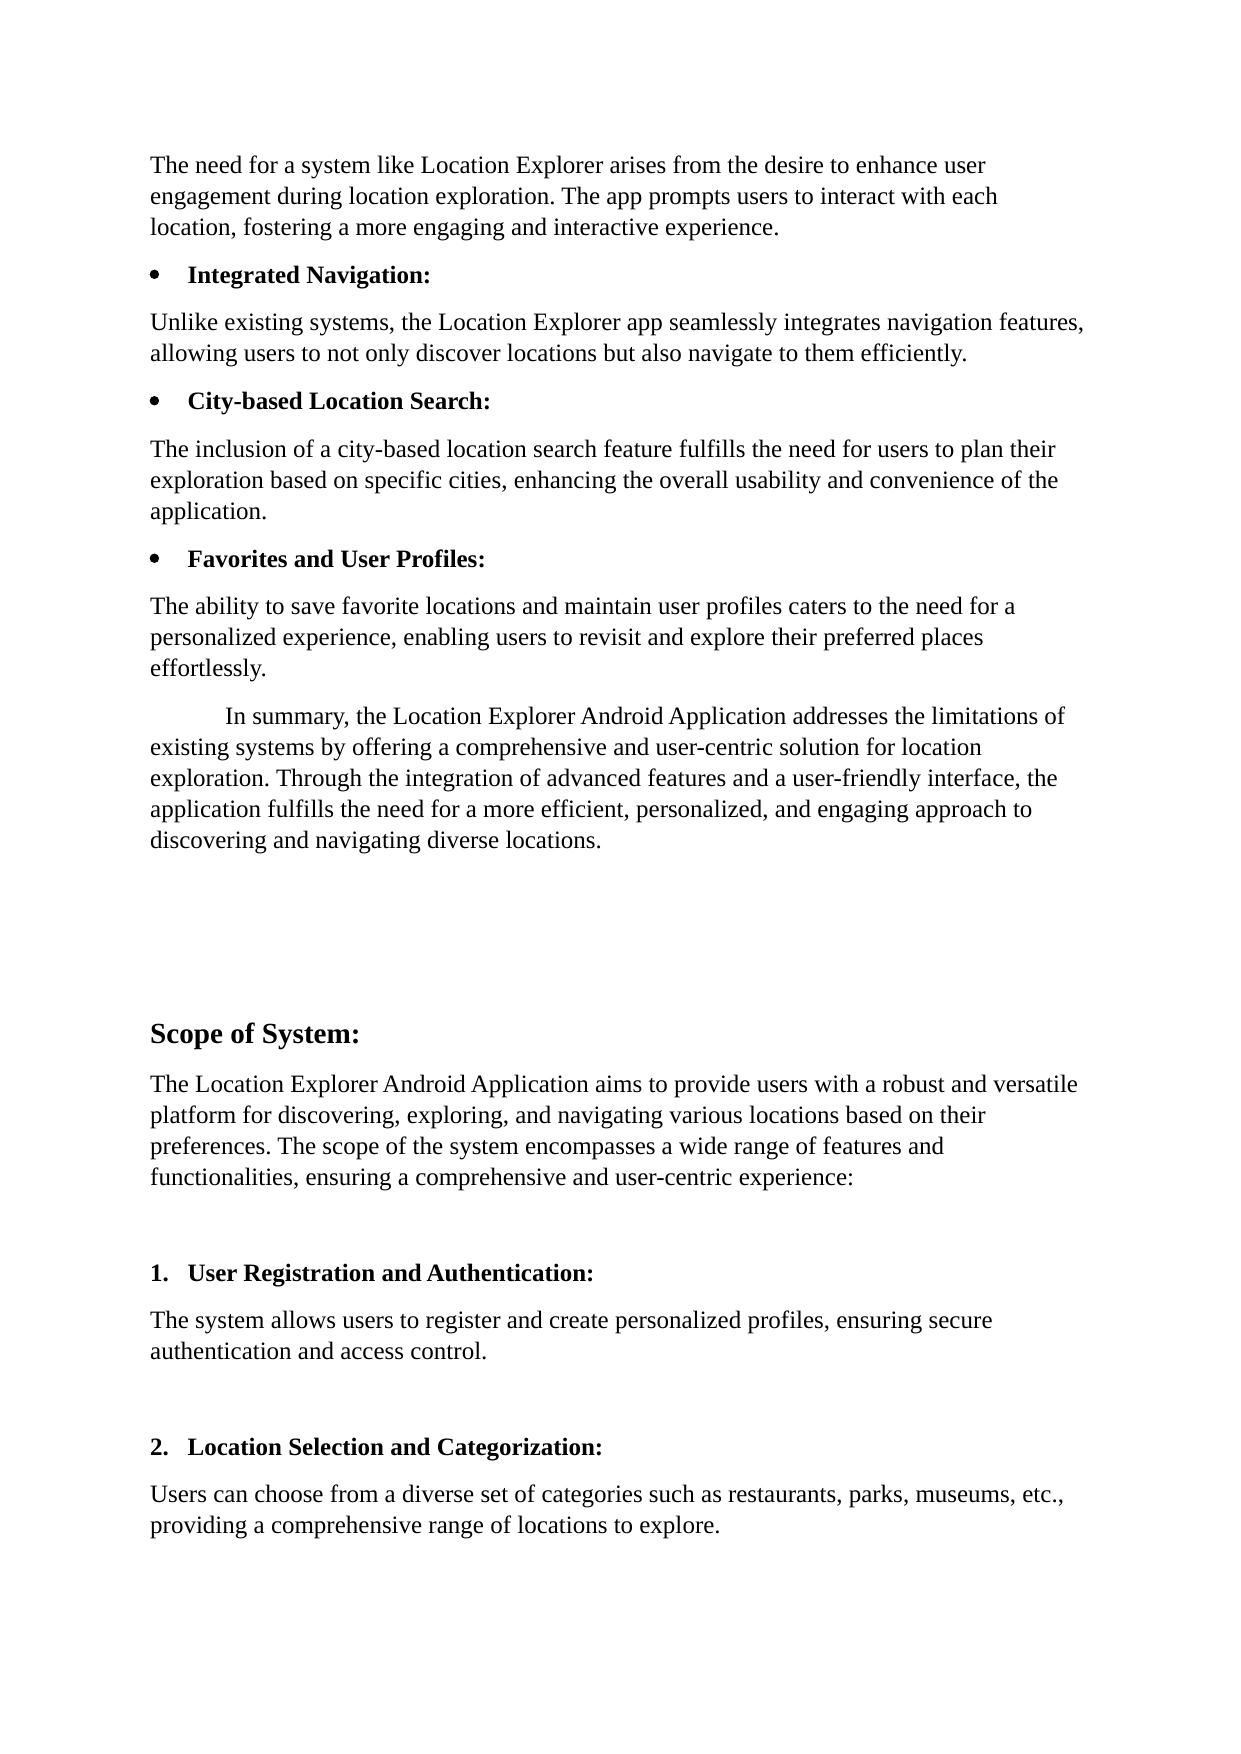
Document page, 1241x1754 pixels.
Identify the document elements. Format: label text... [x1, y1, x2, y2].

text The need for a system like Location Explorer arises from the desire to enhance user engagement during location exploration. The app prompts users to interact with each location, fostering a more engaging and interactive experience. [150, 150, 1090, 241]
text The system allows users to register and create personalized profiles, ensuring secure authentication and access control. [150, 1305, 1090, 1365]
list Location Selection and Categorization: [150, 1432, 1090, 1461]
text The Location Explorer Android Application aims to provide users with a robust and versatile platform for discovering, exploring, and navigating various locations based on their preferences. The scope of the system encompasses a wide range of features and functionalities, ensuring a comprehensive and user-centric experience: [150, 1069, 1090, 1191]
text In summary, the Location Explorer Android Application addresses the limitations of existing systems by offering a comprehensive and user-centric solution for location exploration. Through the integration of advanced features and a user-friendly interface, the application fulfills the need for a more efficient, personalized, and engaging approach to discovering and navigating diverse locations. [150, 701, 1090, 854]
text Users can choose from a diverse set of categories such as restaurants, parks, museums, etc., providing a comprehensive range of locations to explore. [150, 1479, 1090, 1539]
text Scope of System: [150, 1016, 1090, 1050]
list Integrated Navigation: [150, 260, 1090, 288]
text Unlike existing systems, the Location Explorer app seamlessly integrates navigation features, allowing users to not only discover locations but also navigate to them efficiently. [150, 307, 1090, 367]
text The inclusion of a city-based location search feature fulfills the need for users to plan their exploration based on specific cities, enhancing the overall usability and convenience of the application. [150, 434, 1090, 525]
list User Registration and Authentication: [150, 1258, 1090, 1286]
list Favorites and User Profiles: [150, 544, 1090, 572]
text The ability to save favorite locations and maintain user profiles caters to the need for a personalized experience, enabling users to revisit and explore their preferred places effortlessly. [150, 591, 1090, 682]
list City-based Location Search: [150, 386, 1090, 415]
